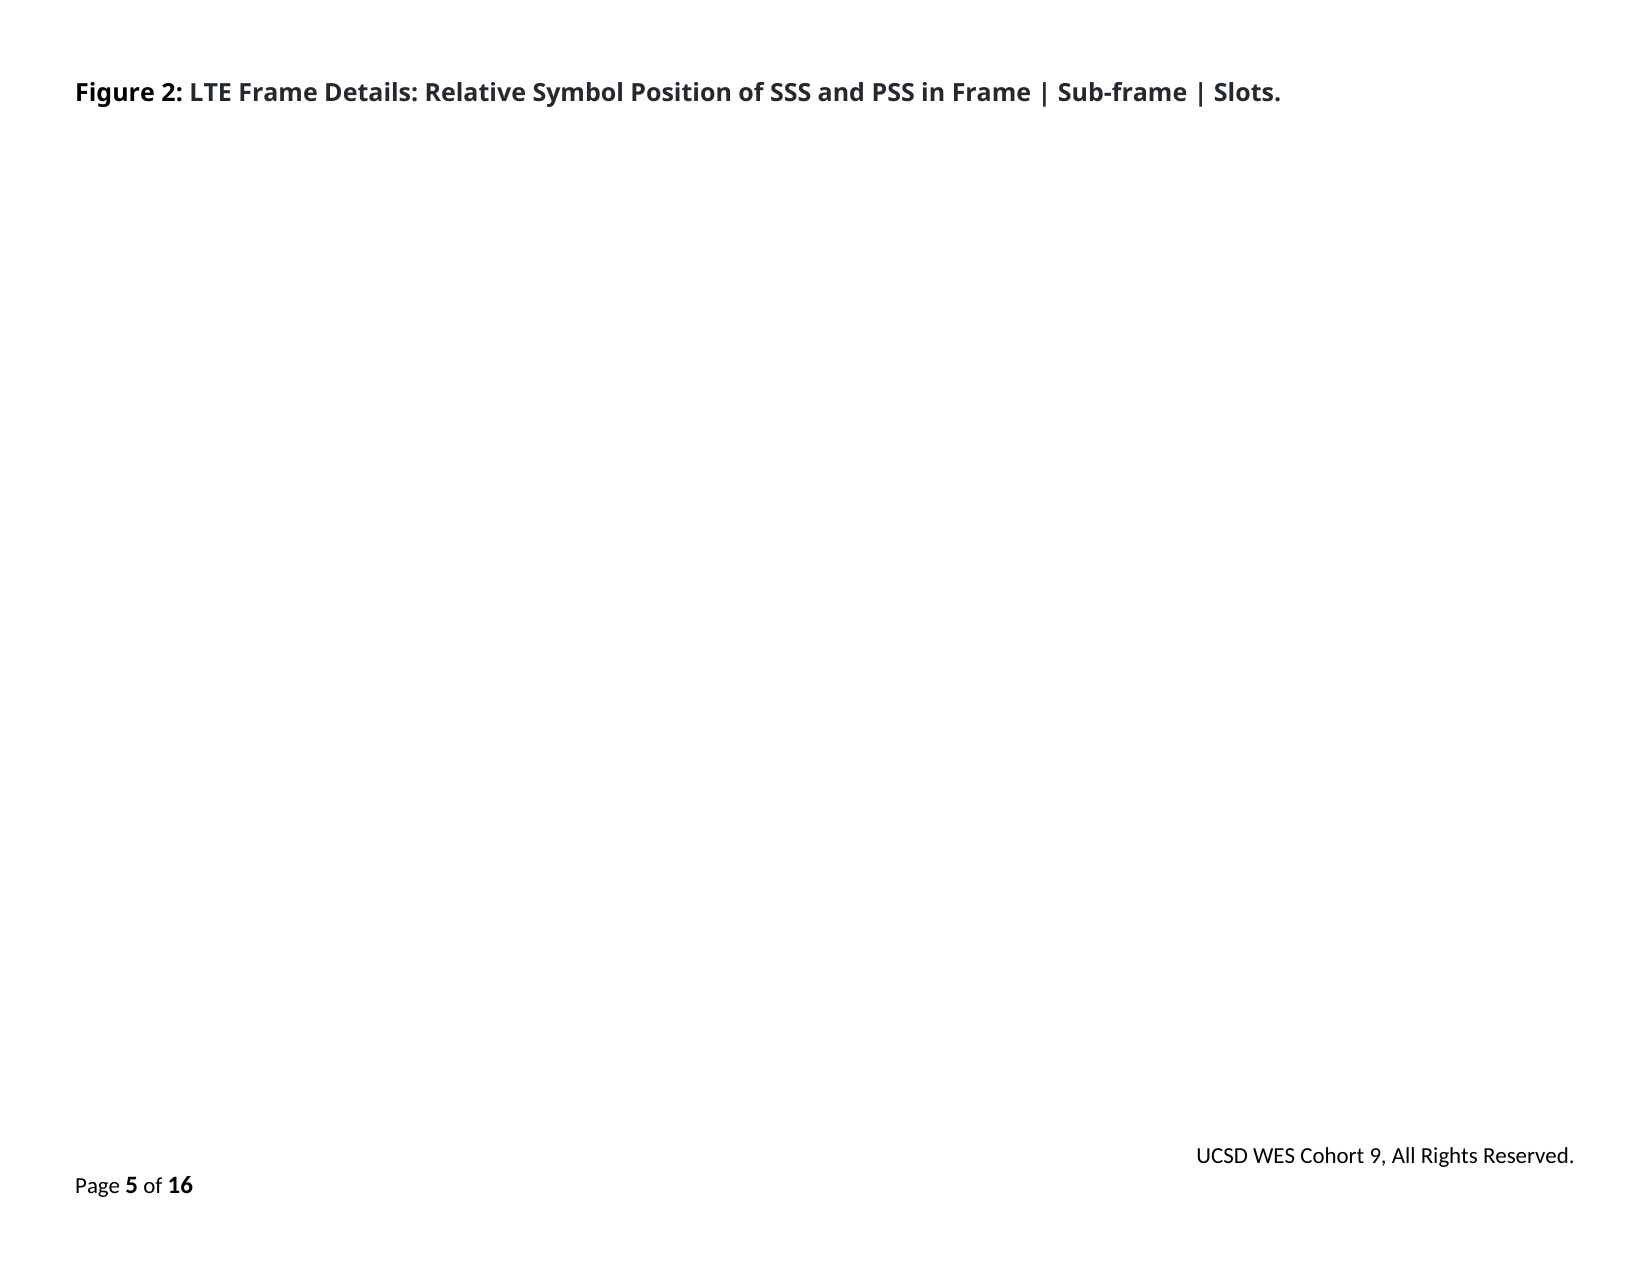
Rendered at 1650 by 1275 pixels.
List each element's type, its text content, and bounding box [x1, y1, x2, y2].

text Figure 2: LTE Frame Details: Relative Symbol Position of SSS and PSS in Frame | Sub-frame | Slots. [75, 75, 1575, 109]
